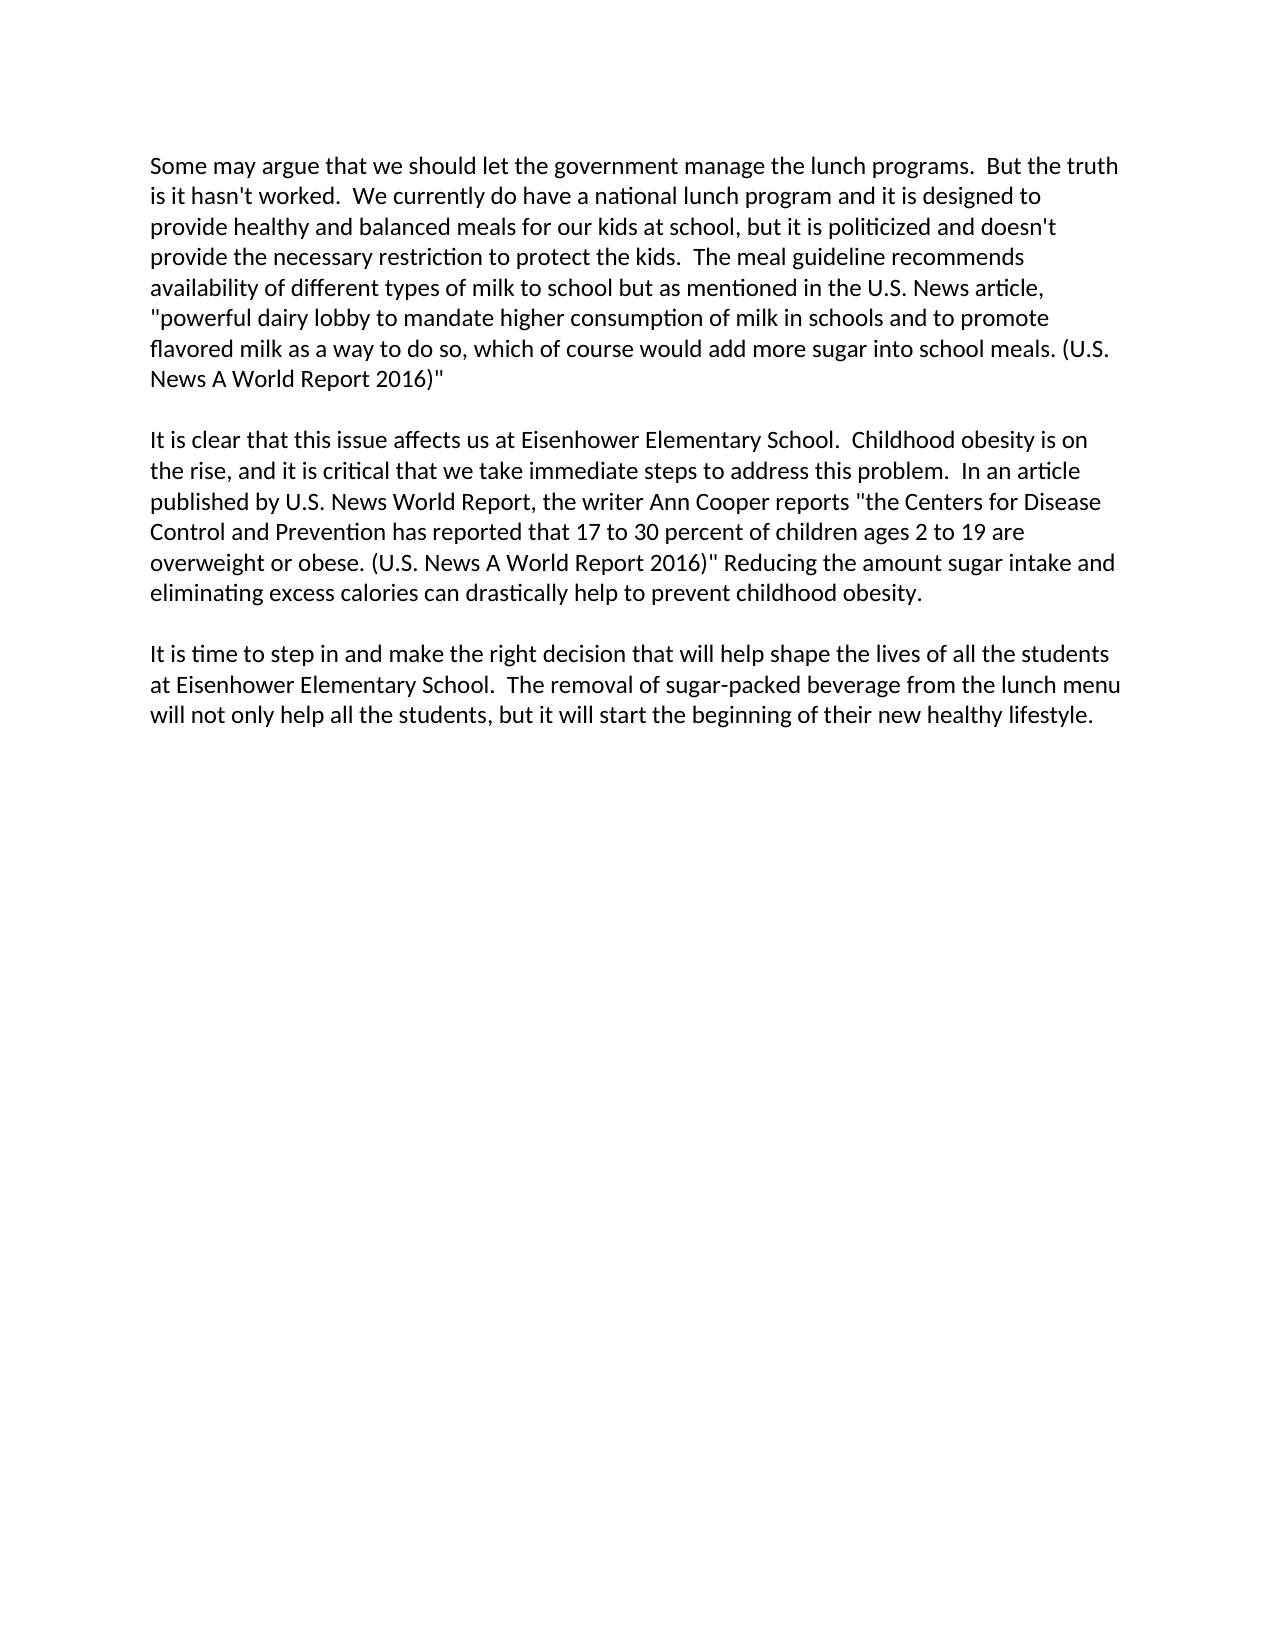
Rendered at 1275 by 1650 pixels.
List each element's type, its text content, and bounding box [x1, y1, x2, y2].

text Some may argue that we should let the government manage the lunch programs. But the truth is it hasn't worked. We currently do have a national lunch program and it is designed to provide healthy and balanced meals for our kids at school, but it is politicized and doesn't provide the necessary restriction to protect the kids. The meal guideline recommends availability of different types of milk to school but as mentioned in the U.S. News article, "powerful dairy lobby to mandate higher consumption of milk in schools and to promote flavored milk as a way to do so, which of course would add more sugar into school meals. (U.S. News A World Report 2016)" [150, 150, 1125, 394]
text It is clear that this issue affects us at Eisenhower Elementary School. Childhood obesity is on the rise, and it is critical that we take immediate steps to address this problem. In an article published by U.S. News World Report, the writer Ann Cooper reports "the Centers for Disease Control and Prevention has reported that 17 to 30 percent of children ages 2 to 19 are overweight or obese. (U.S. News A World Report 2016)" Reducing the amount sugar intake and eliminating excess calories can drastically help to prevent childhood obesity. [150, 425, 1125, 608]
text It is time to step in and make the right decision that will help shape the lives of all the students at Eisenhower Elementary School. The removal of sugar-packed beverage from the lunch menu will not only help all the students, but it will start the beginning of their new healthy lifestyle. [150, 638, 1125, 730]
